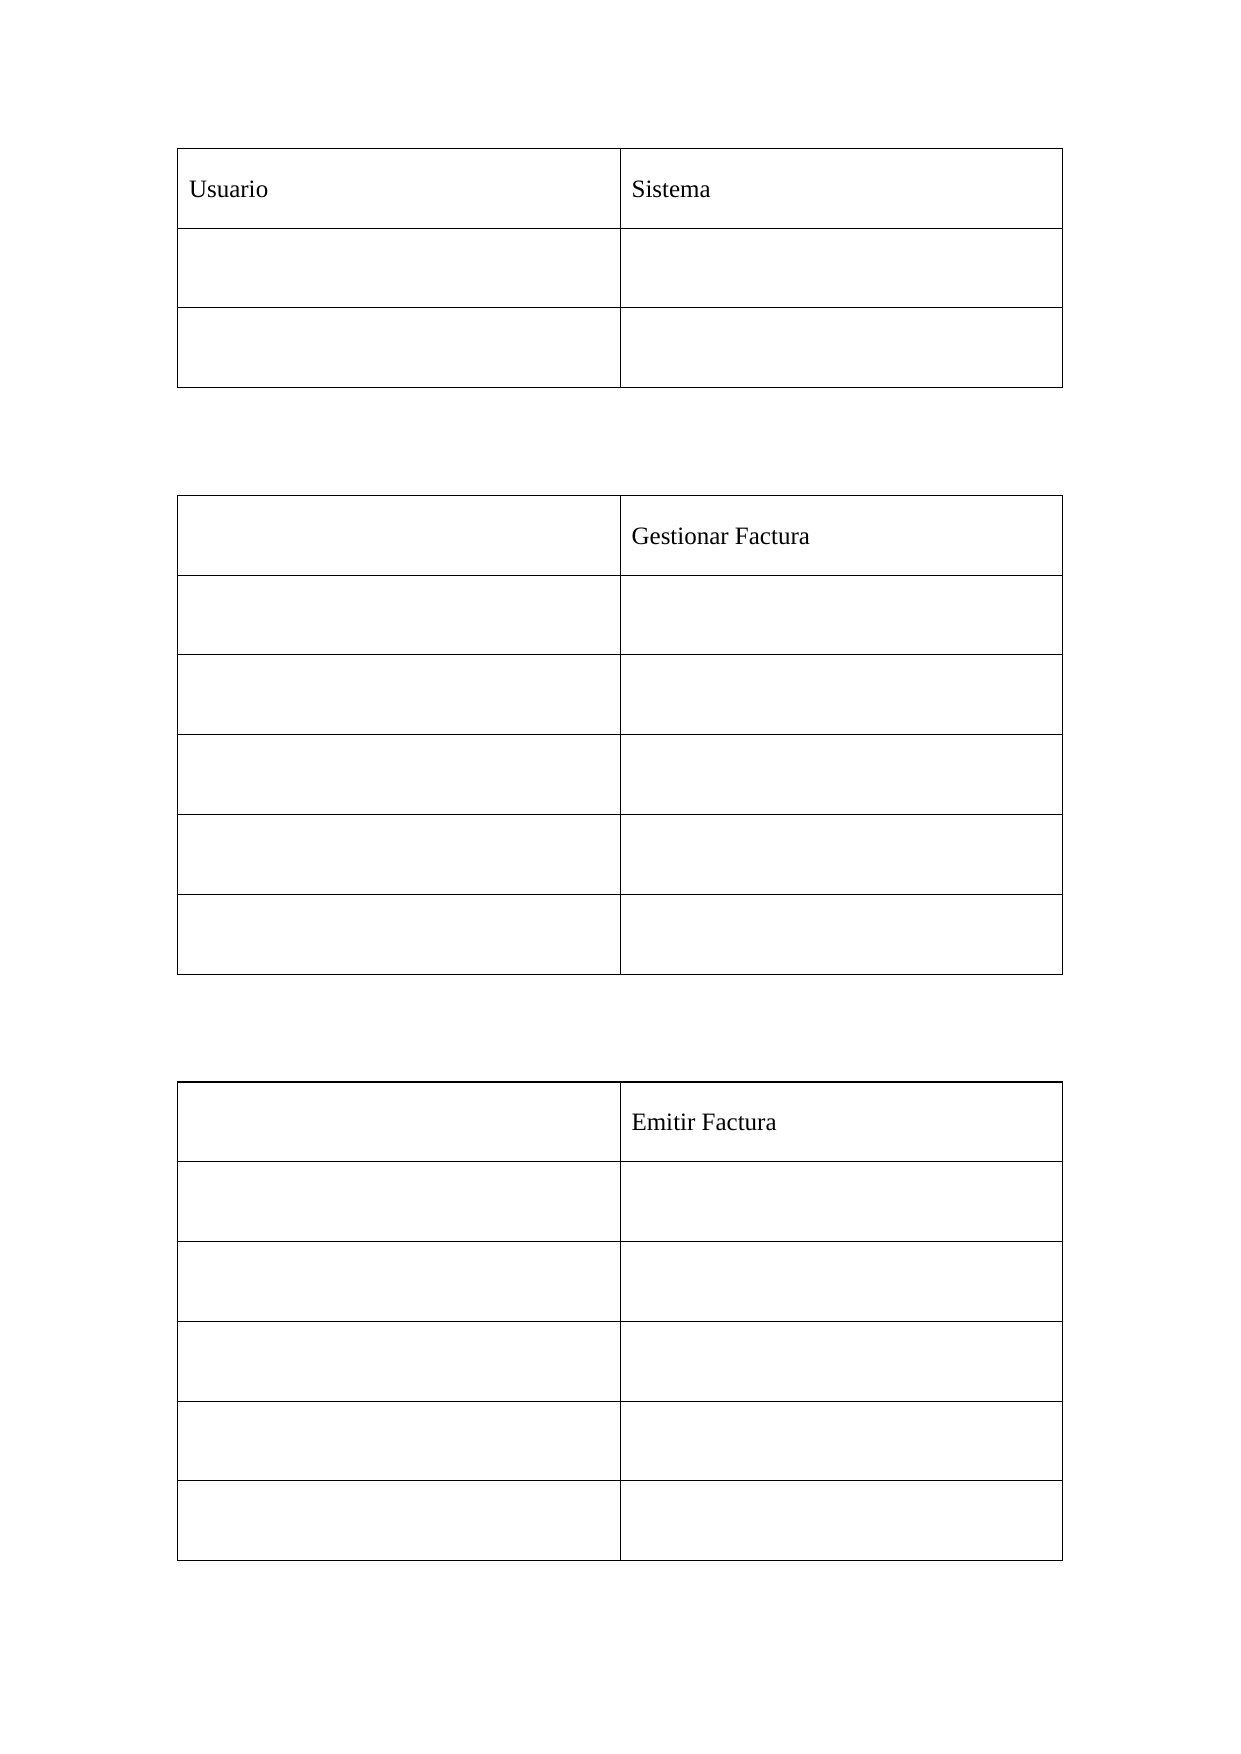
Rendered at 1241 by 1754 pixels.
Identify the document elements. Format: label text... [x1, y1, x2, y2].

table_cell [178, 308, 620, 387]
table_cell [178, 576, 620, 654]
table_cell [178, 1402, 620, 1480]
table_header [178, 496, 620, 574]
table_cell [621, 576, 1062, 654]
table_cell [178, 655, 620, 734]
table_cell [621, 655, 1062, 734]
table_cell [621, 1242, 1062, 1321]
table_cell [178, 1322, 620, 1401]
table_cell [178, 1242, 620, 1321]
table_cell [621, 1162, 1062, 1241]
table_cell [621, 735, 1062, 814]
table_cell [621, 1322, 1062, 1401]
table_header Gestionar Factura [621, 496, 1062, 574]
table_cell [621, 1481, 1062, 1560]
table_cell [178, 229, 620, 307]
table_cell Usuario [178, 149, 620, 227]
table_cell [178, 1162, 620, 1241]
table_cell [178, 815, 620, 894]
table_header Emitir Factura [621, 1083, 1062, 1161]
table_cell [178, 1481, 620, 1560]
table_cell [621, 1402, 1062, 1480]
table_cell [178, 895, 620, 973]
table_cell [178, 735, 620, 814]
table_cell [621, 308, 1062, 387]
table_header [178, 1083, 620, 1161]
table_cell [621, 229, 1062, 307]
table_cell [621, 815, 1062, 894]
table_cell [621, 895, 1062, 973]
table_cell Sistema [621, 149, 1062, 227]
